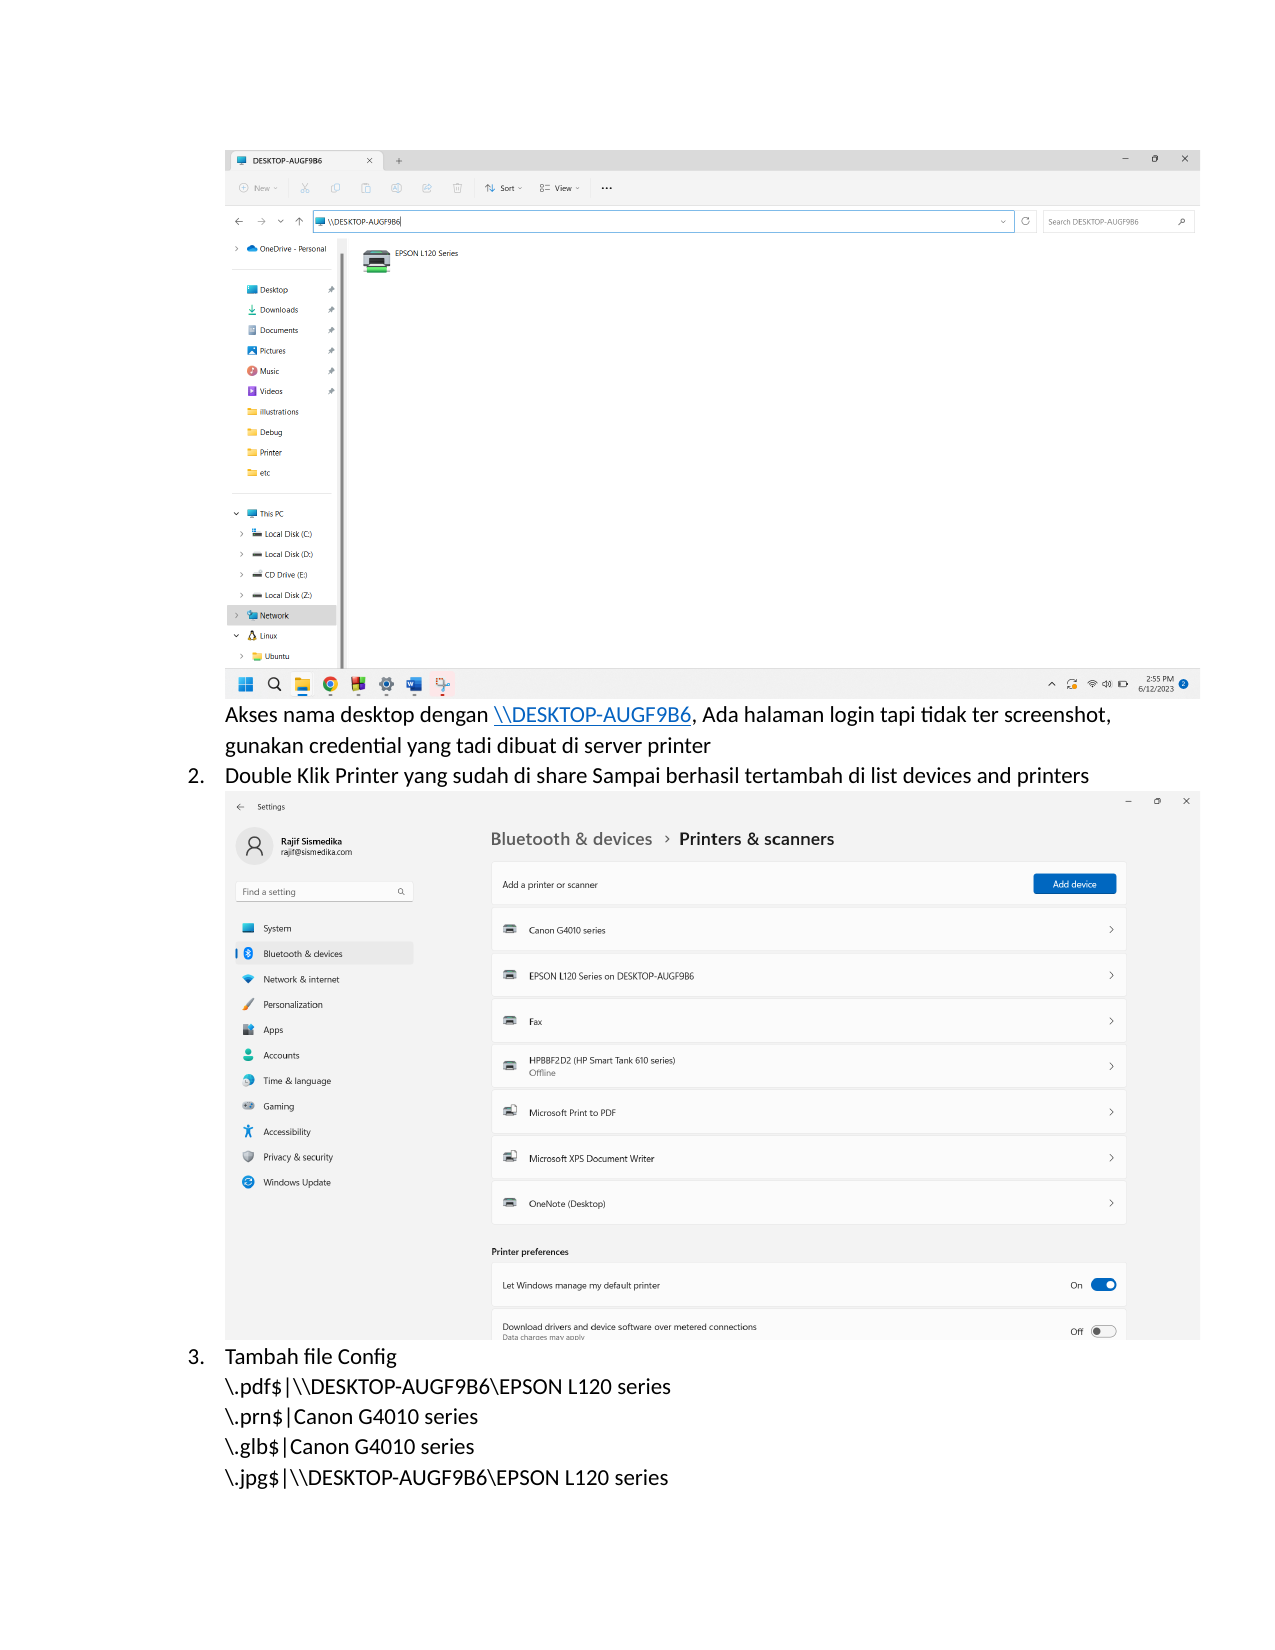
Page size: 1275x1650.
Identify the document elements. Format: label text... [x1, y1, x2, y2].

picture [225, 791, 1200, 1340]
list \.jpg$|\\DESKTOP-AUGF9B6\EPSON L120 series [225, 1463, 1125, 1491]
list Tambah file Config [187, 1342, 1125, 1370]
list Akses nama desktop dengan \\DESKTOP-AUGF9B6, Ada halaman login tapi tidak ter screenshot, gunakan credential yang tadi dibuat di server printer [225, 701, 1125, 759]
list \.pdf$|\\DESKTOP-AUGF9B6\EPSON L120 series [225, 1372, 1125, 1400]
list \.prn$|Canon G4010 series [225, 1402, 1125, 1430]
picture [225, 150, 1200, 699]
list Double Klik Printer yang sudah di share Sampai berhasil tertambah di list devices and printers [187, 761, 1125, 789]
list \.glb$|Canon G4010 series [225, 1432, 1125, 1461]
